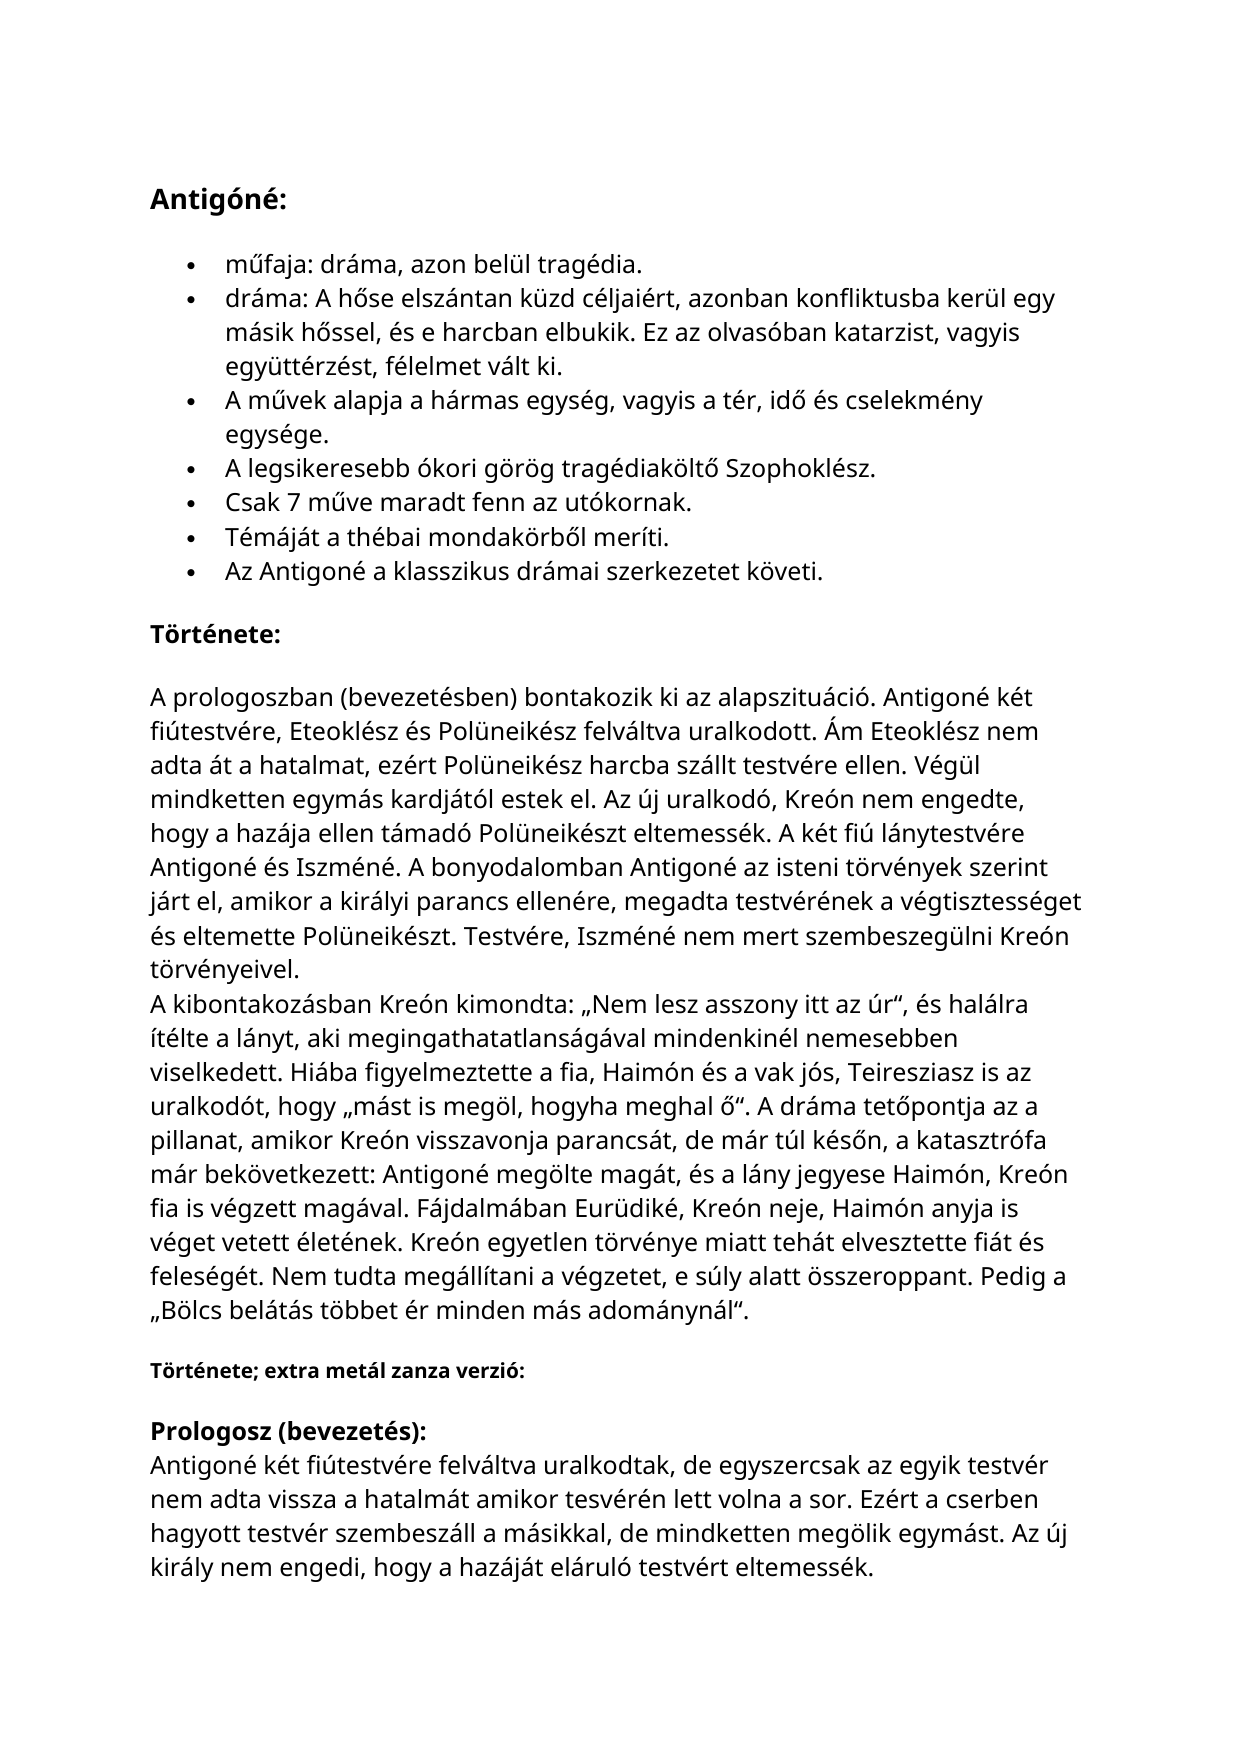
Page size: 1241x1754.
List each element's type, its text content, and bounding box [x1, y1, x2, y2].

list műfaja: dráma, azon belül tragédia. [187, 247, 1090, 281]
list Témáját a thébai mondakörből meríti. [187, 519, 1090, 553]
text Prologosz (bevezetés): Antigoné két fiútestvére felváltva uralkodtak, de egyszercsak az egyik testvér nem adta vissza a hatalmát amikor tesvérén lett volna a sor. Ezért a cserben hagyott testvér szembeszáll a másikkal, de mindketten megölik egymást. Az új király nem engedi, hogy a hazáját eláruló testvért eltemessék. [150, 1414, 1090, 1584]
list A legsikeresebb ókori görög tragédiaköltő Szophoklész. [187, 451, 1090, 485]
text Antigóné: [150, 179, 1090, 217]
list Az Antigoné a klasszikus drámai szerkezetet követi. [187, 553, 1090, 587]
list dráma: A hőse elszántan küzd céljaiért, azonban konfliktusba kerül egy másik hőssel, és e harcban elbukik. Ez az olvasóban katarzist, vagyis együttérzést, félelmet vált ki. [187, 281, 1090, 383]
text Története: [150, 616, 1090, 651]
list A művek alapja a hármas egység, vagyis a tér, idő és cselekmény egysége. [187, 383, 1090, 451]
text A prologoszban (bevezetésben) bontakozik ki az alapszituáció. Antigoné két fiútestvére, Eteoklész és Polüneikész felváltva uralkodott. Ám Eteoklész nem adta át a hatalmat, ezért Polüneikész harcba szállt testvére ellen. Végül mindketten egymás kardjától estek el. Az új uralkodó, Kreón nem engedte, hogy a hazája ellen támadó Polüneikészt eltemessék. A két fiú lánytestvére Antigoné és Iszméné. A bonyodalomban Antigoné az isteni törvények szerint járt el, amikor a királyi parancs ellenére, megadta testvérének a végtisztességet és eltemette Polüneikészt. Testvére, Iszméné nem mert szembeszegülni Kreón törvényeivel. A kibontakozásban Kreón kimondta: „Nem lesz asszony itt az úr“, és halálra ítélte a lányt, aki megingathatatlanságával mindenkinél nemesebben viselkedett. Hiába figyelmeztette a fia, Haimón és a vak jós, Teiresziasz is az uralkodót, hogy „mást is megöl, hogyha meghal ő“. A dráma tetőpontja az a pillanat, amikor Kreón visszavonja parancsát, de már túl későn, a katasztrófa már bekövetkezett: Antigoné megölte magát, és a lány jegyese Haimón, Kreón fia is végzett magával. Fájdalmában Eurüdiké, Kreón neje, Haimón anyja is véget vetett életének. Kreón egyetlen törvénye miatt tehát elvesztette fiát és feleségét. Nem tudta megállítani a végzetet, e súly alatt összeroppant. Pedig a „Bölcs belátás többet ér minden más adománynál“. [150, 680, 1090, 1327]
list Csak 7 műve maradt fenn az utókornak. [187, 485, 1090, 519]
text Története; extra metál zanza verzió: [150, 1356, 1090, 1384]
